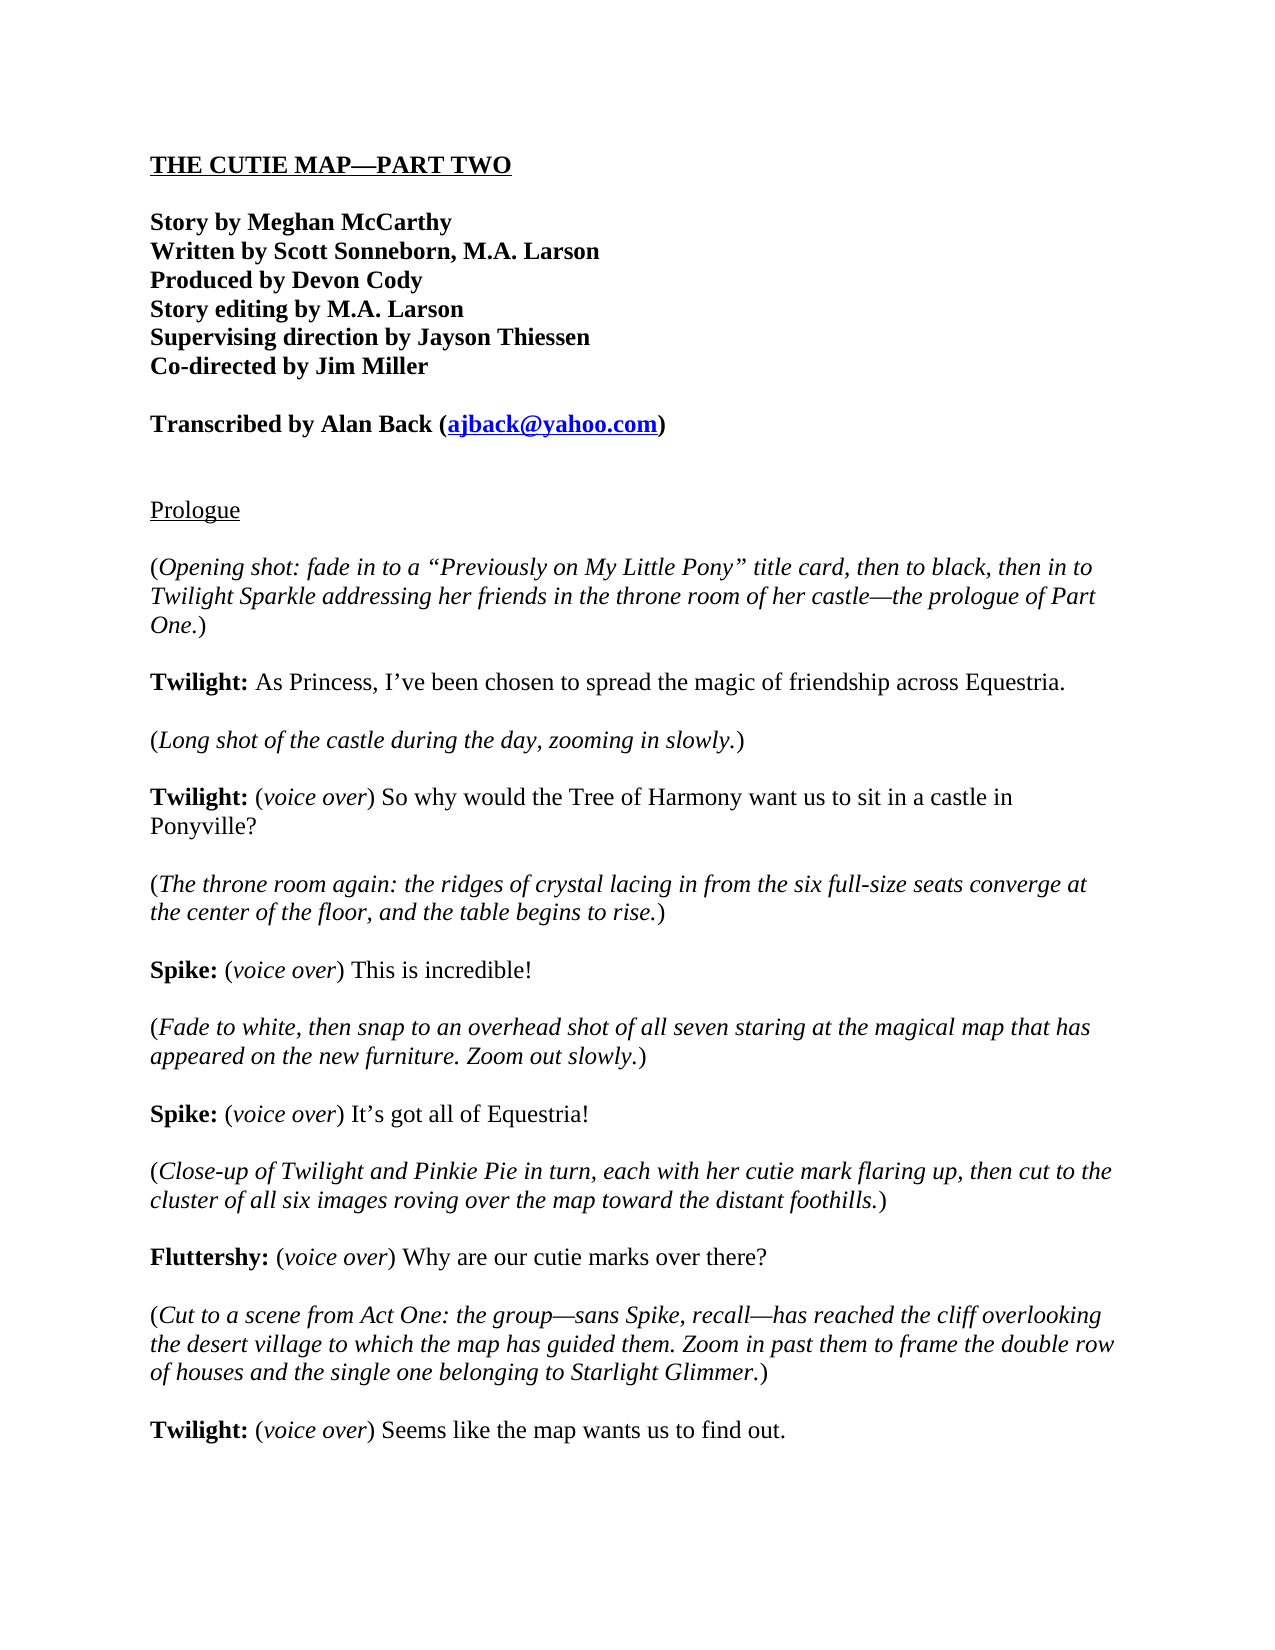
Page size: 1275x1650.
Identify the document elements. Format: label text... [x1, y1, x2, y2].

text Twilight: As Princess, I’ve been chosen to spread the magic of friendship across Equestria. [150, 667, 1125, 696]
text (Close-up of Twilight and Pinkie Pie in turn, each with her cutie mark flaring up, then cut to the cluster of all six images roving over the map toward the distant foothills.) [150, 1156, 1125, 1214]
text Story editing by M.A. Larson [150, 294, 1125, 322]
text Prologue [150, 495, 1125, 524]
text (Long shot of the castle during the day, zooming in slowly.) [150, 725, 1125, 754]
text Written by Scott Sonneborn, M.A. Larson [150, 236, 1125, 265]
text (Cut to a scene from Act One: the group—sans Spike, recall—has reached the cliff overlooking the desert village to which the map has guided them. Zoom in past them to frame the double row of houses and the single one belonging to Starlight Glimmer.) [150, 1300, 1125, 1386]
text Co-directed by Jim Miller [150, 351, 1125, 380]
text Produced by Devon Cody [150, 265, 1125, 294]
text Fluttershy: (voice over) Why are our cutie marks over there? [150, 1242, 1125, 1271]
text (Opening shot: fade in to a “Previously on My Little Pony” title card, then to black, then in to Twilight Sparkle addressing her friends in the throne room of her castle—the prologue of Part One.) [150, 552, 1125, 639]
text Twilight: (voice over) Seems like the map wants us to find out. [150, 1415, 1125, 1444]
text Supervising direction by Jayson Thiessen [150, 322, 1125, 351]
text THE CUTIE MAP—PART TWO [150, 150, 1125, 179]
text Story by Meghan McCarthy [150, 207, 1125, 236]
text Spike: (voice over) It’s got all of Equestria! [150, 1099, 1125, 1127]
text (The throne room again: the ridges of crystal lacing in from the six full-size seats converge at the center of the floor, and the table begins to rise.) [150, 869, 1125, 926]
text Transcribed by Alan Back (ajback@yahoo.com) [150, 409, 1125, 437]
text (Fade to white, then snap to an overhead shot of all seven staring at the magical map that has appeared on the new furniture. Zoom out slowly.) [150, 1012, 1125, 1070]
text Twilight: (voice over) So why would the Tree of Harmony want us to sit in a castle in Ponyville? [150, 782, 1125, 840]
text Spike: (voice over) This is incredible! [150, 955, 1125, 984]
